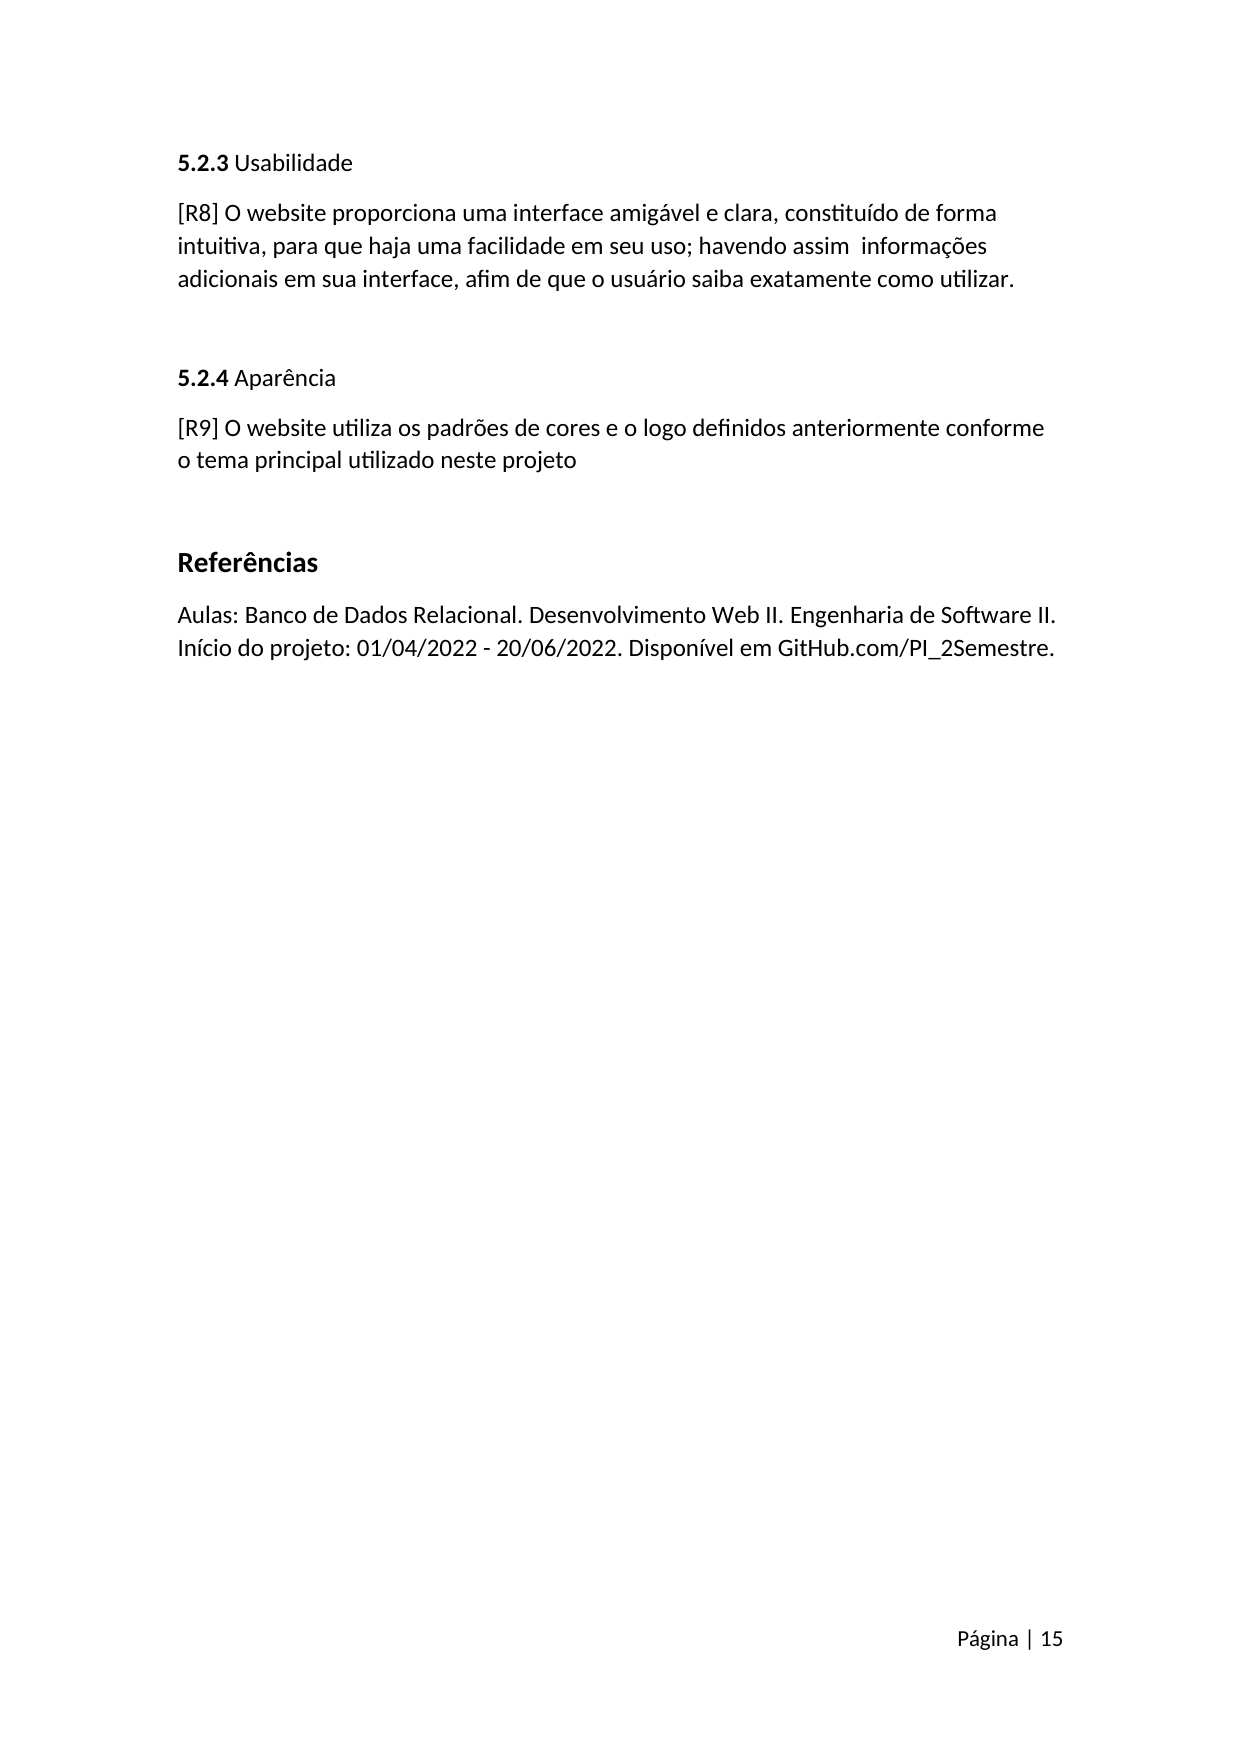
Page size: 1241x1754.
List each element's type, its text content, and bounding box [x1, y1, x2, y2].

text Aulas: Banco de Dados Relacional. Desenvolvimento Web II. Engenharia de Software II. Início do projeto: 01/04/2022 - 20/06/2022. Disponível em GitHub.com/PI_2Semestre. [177, 599, 1063, 662]
text [R9] O website utiliza os padrões de cores e o logo definidos anteriormente conforme o tema principal utilizado neste projeto [177, 412, 1063, 475]
text [R8] O website proporciona uma interface amigável e clara, constituído de forma intuitiva, para que haja uma facilidade em seu uso; havendo assim informações adicionais em sua interface, afim de que o usuário saiba exatamente como utilizar. [177, 197, 1063, 293]
text 5.2.4 Aparência [177, 362, 1063, 393]
text Referências [177, 544, 1063, 579]
text 5.2.3 Usabilidade [177, 148, 1063, 178]
